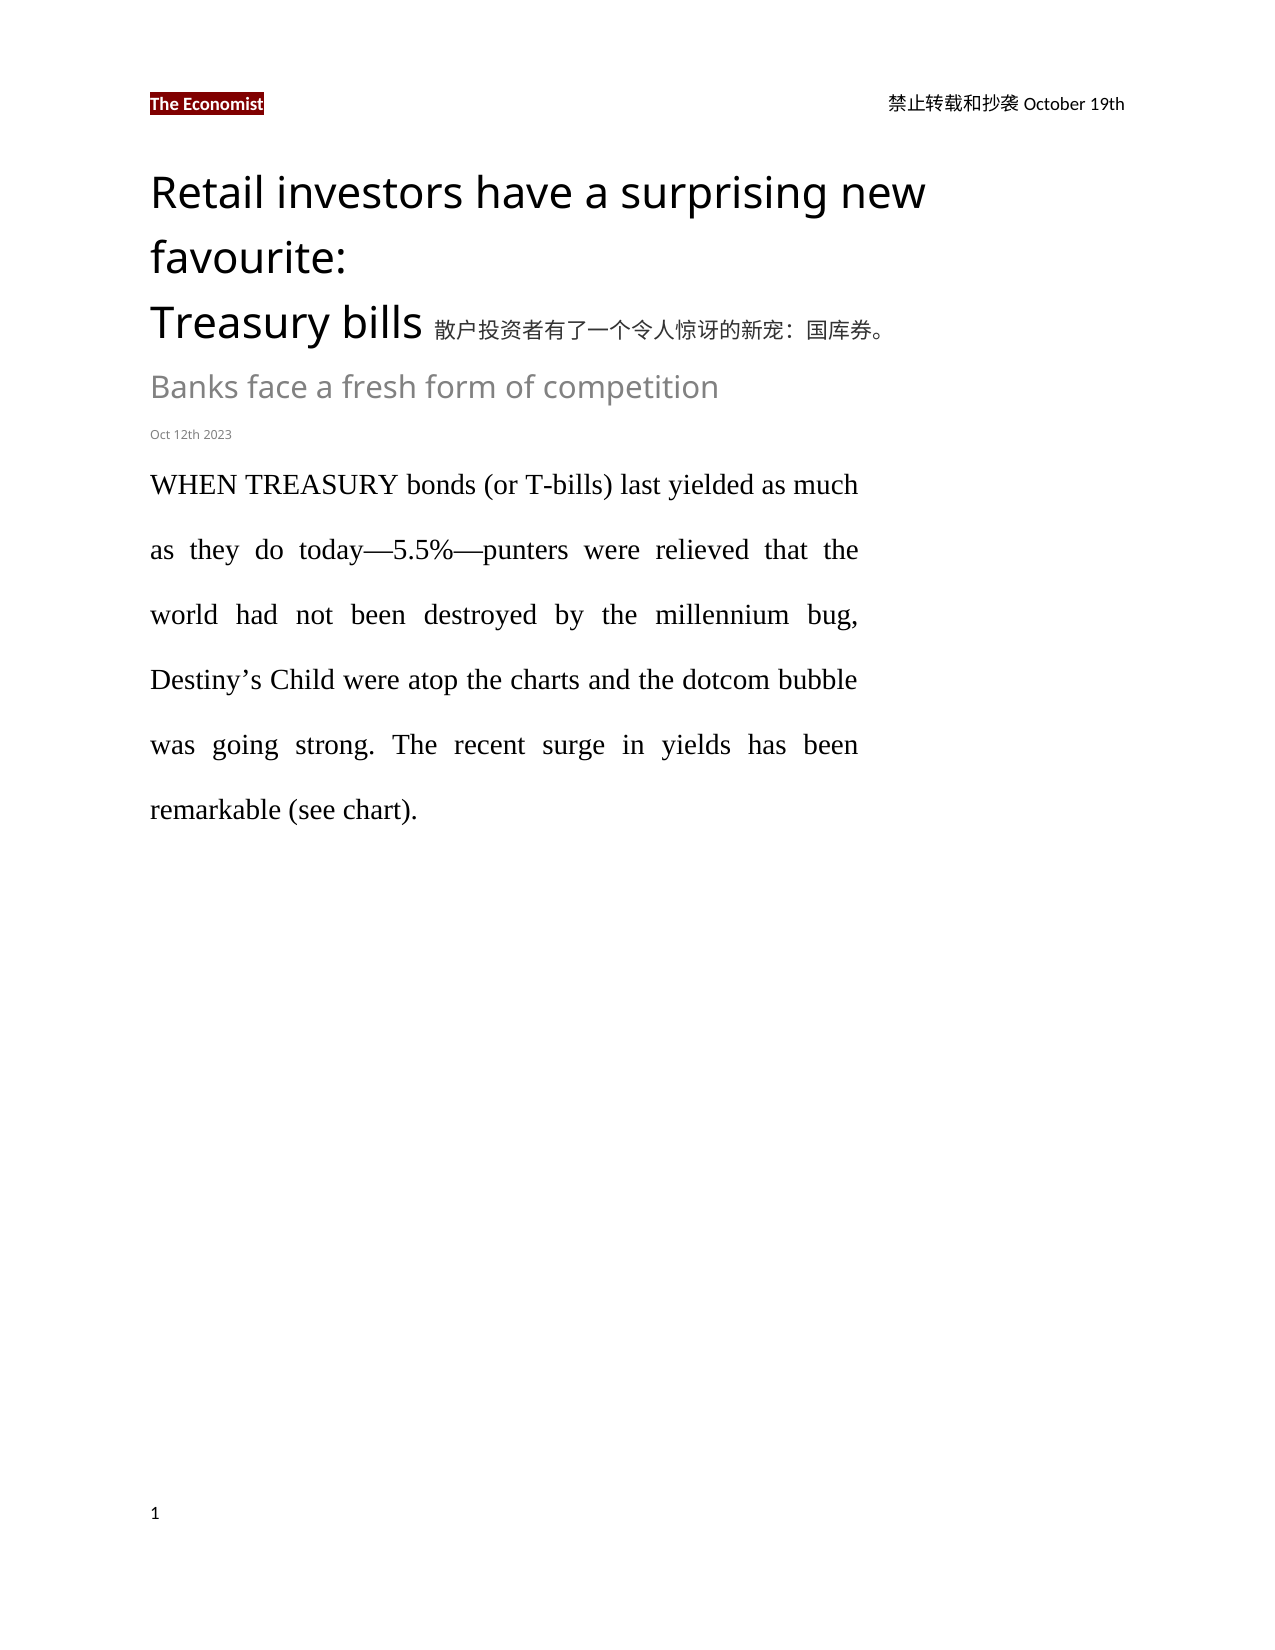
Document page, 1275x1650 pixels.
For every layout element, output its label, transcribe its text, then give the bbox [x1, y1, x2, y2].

text Treasury bills 散户投资者有了一个令人惊讶的新宠：国库券。 [150, 289, 1125, 354]
text Retail investors have a surprising new favourite: [150, 159, 1125, 289]
text WHEN TREASURY bonds (or T-bills) last yielded as much as they do today—5.5%—punters were relieved that the world had not been destroyed by the millennium bug, Destiny’s Child were atop the charts and the dotcom bubble was going strong. The recent surge in yields has been remarkable (see chart). [150, 451, 859, 841]
text Oct 12th 2023 [150, 419, 1125, 451]
text Banks face a fresh form of competition [150, 354, 1125, 419]
